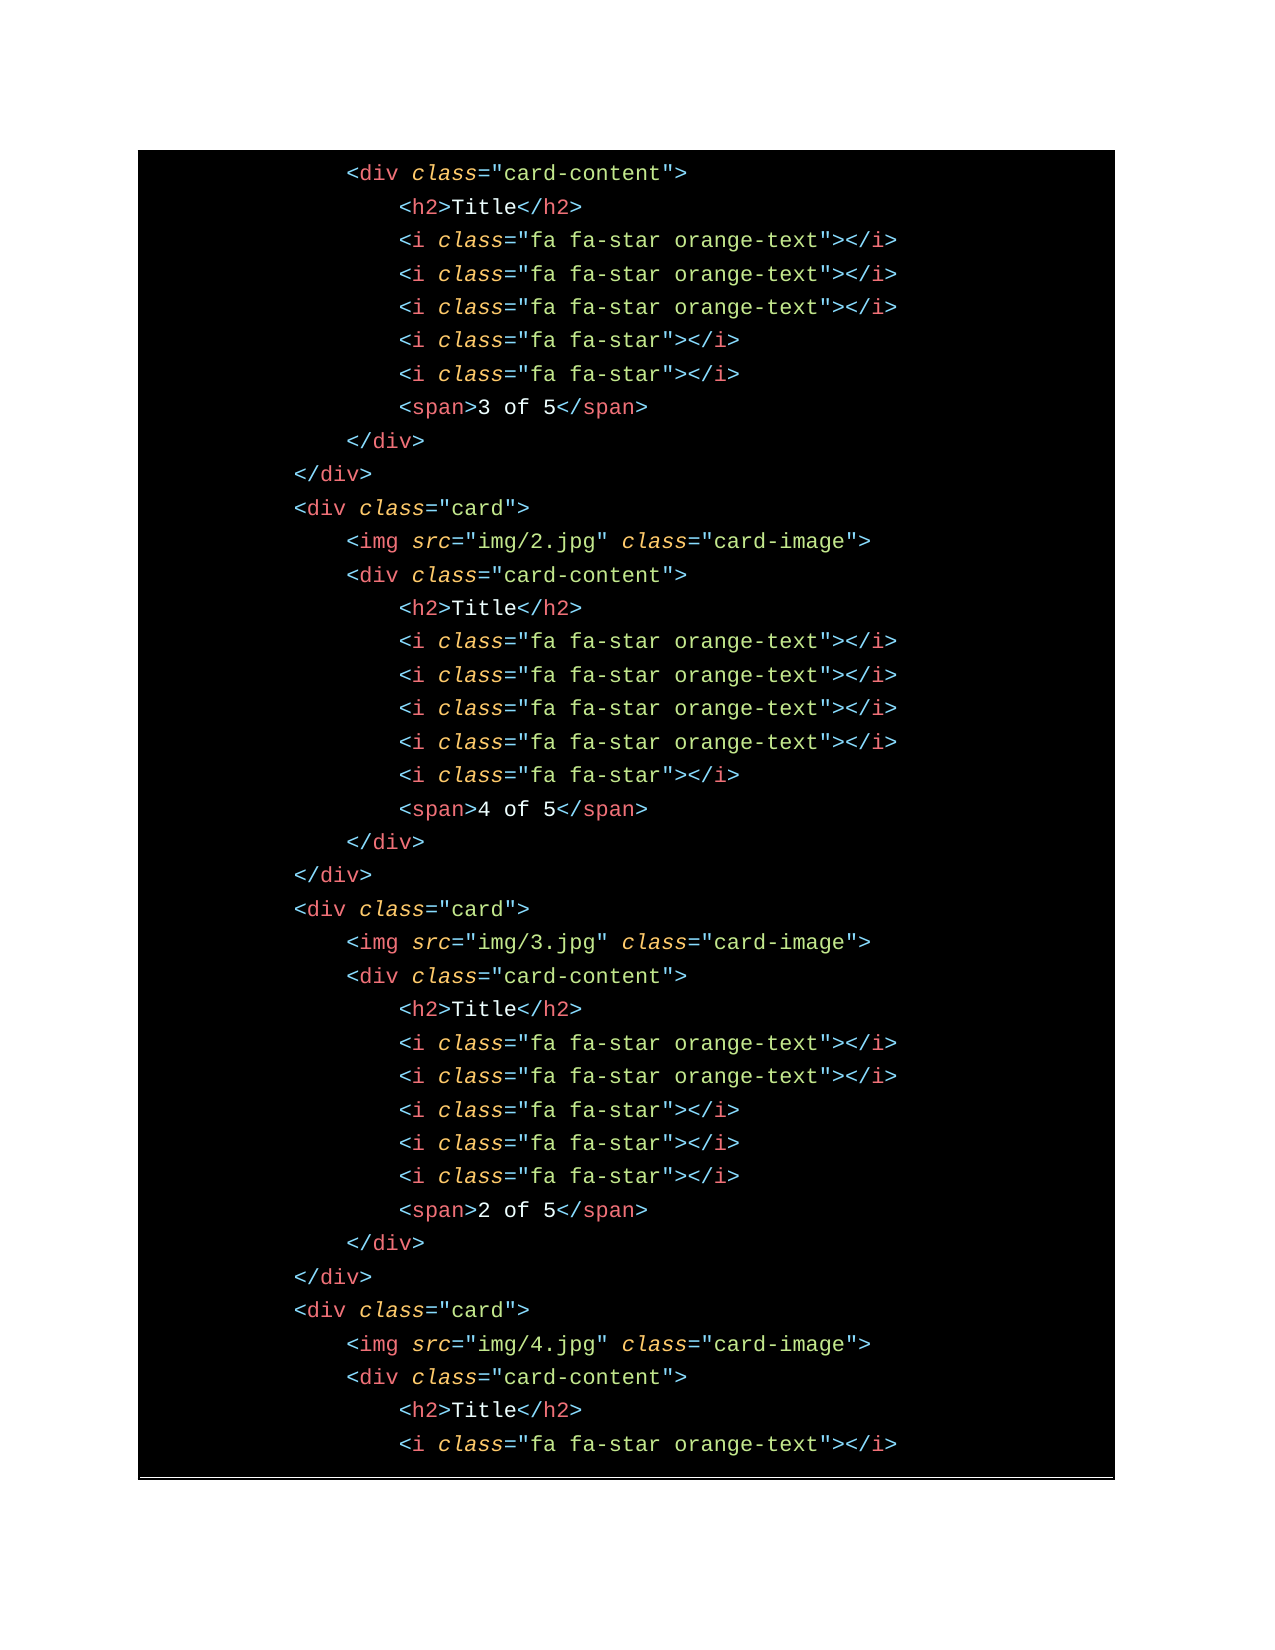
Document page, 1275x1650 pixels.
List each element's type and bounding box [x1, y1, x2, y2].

table_header [140, 152, 1113, 1477]
